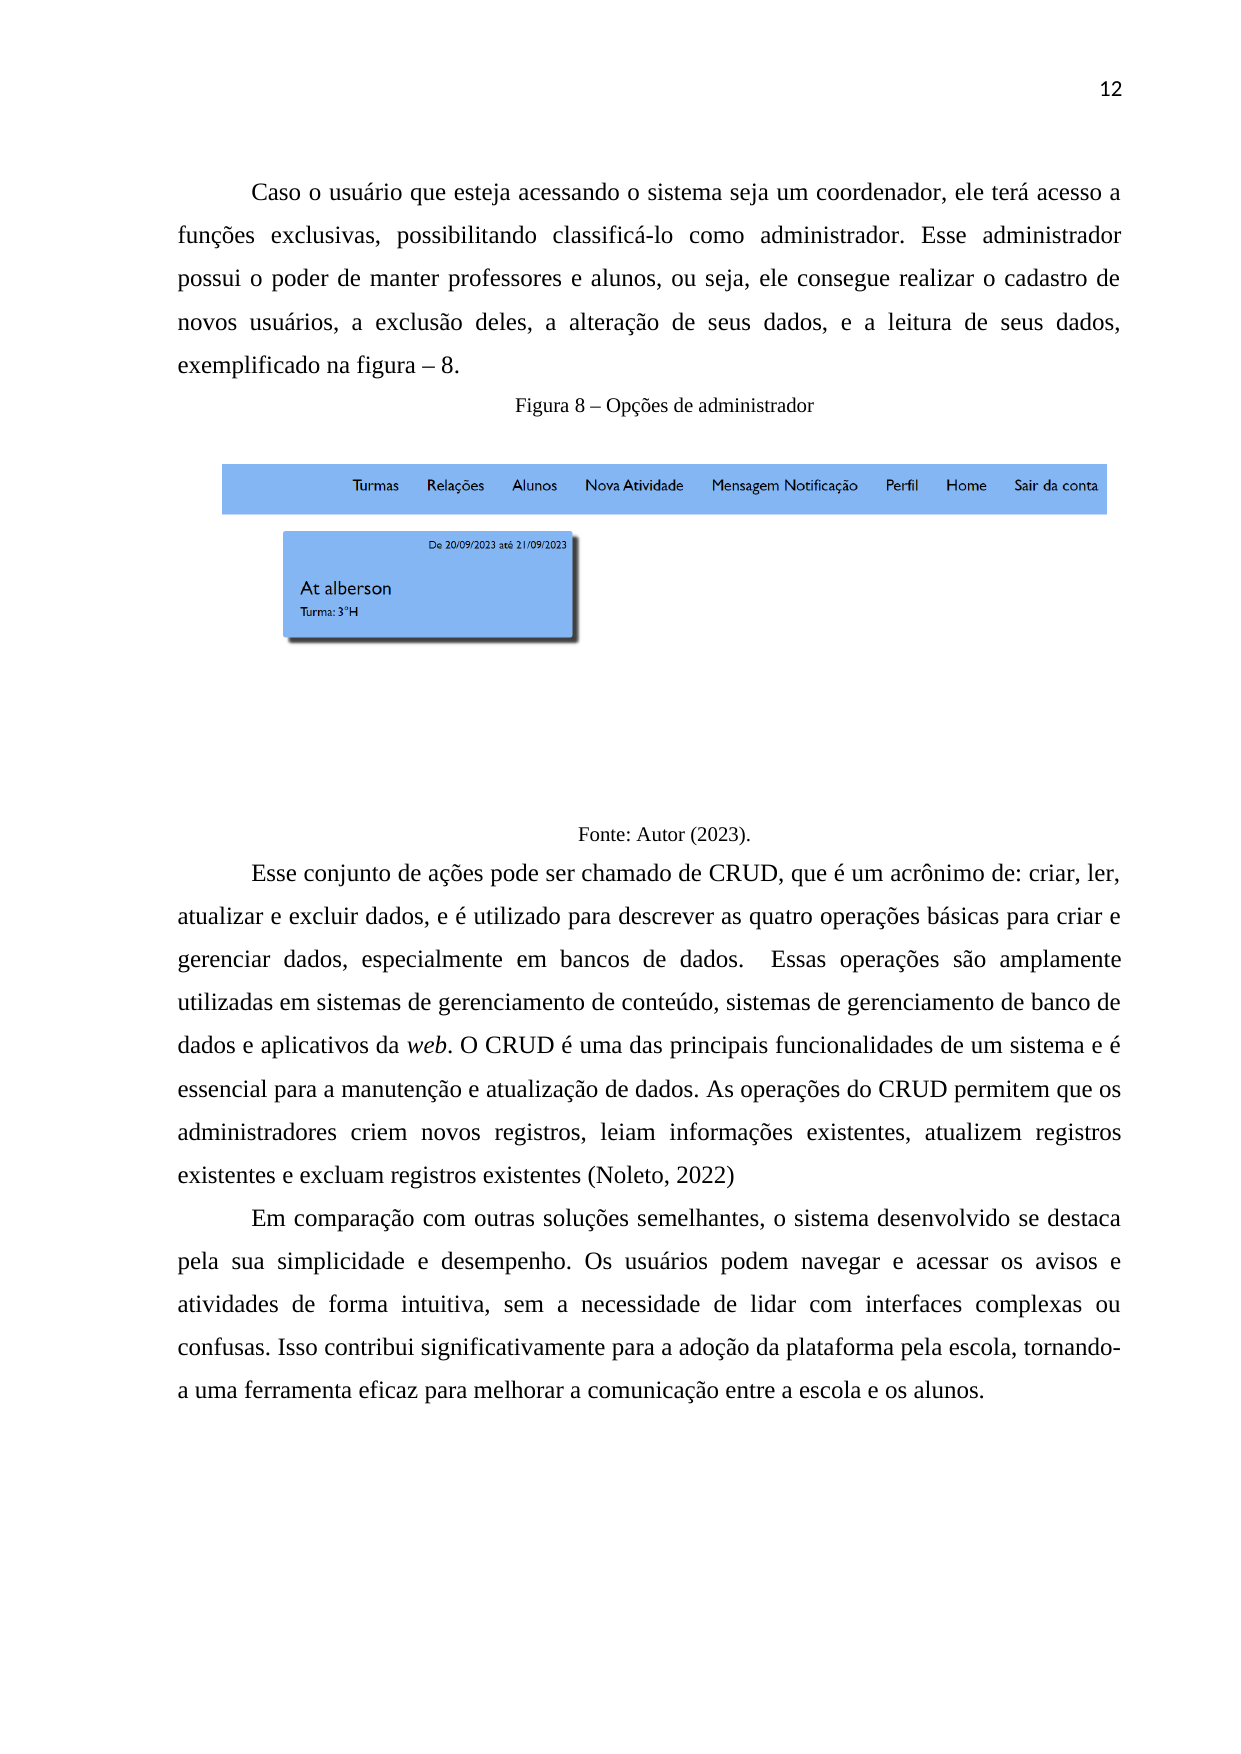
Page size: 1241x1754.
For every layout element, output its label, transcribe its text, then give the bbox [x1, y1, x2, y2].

text Em comparação com outras soluções semelhantes, o sistema desenvolvido se destaca pela sua simplicidade e desempenho. Os usuários podem navegar e acessar os avisos e atividades de forma intuitiva, sem a necessidade de lidar com interfaces complexas ou confusas. Isso contribui significativamente para a adoção da plataforma pela escola, tornando-a uma ferramenta eficaz para melhorar a comunicação entre a escola e os alunos. [177, 1203, 1122, 1404]
text Figura 8 – Opções de administrador [177, 393, 1122, 417]
picture [222, 464, 1107, 774]
text Caso o usuário que esteja acessando o sistema seja um coordenador, ele terá acesso a funções exclusivas, possibilitando classificá-lo como administrador. Esse administrador possui o poder de manter professores e alunos, ou seja, ele consegue realizar o cadastro de novos usuários, a exclusão deles, a alteração de seus dados, e a leitura de seus dados, exemplificado na figura – 8. [177, 177, 1122, 378]
text Fonte: Autor (2023). [177, 822, 1122, 846]
text Esse conjunto de ações pode ser chamado de CRUD, que é um acrônimo de: criar, ler, atualizar e excluir dados, e é utilizado para descrever as quatro operações básicas para criar e gerenciar dados, especialmente em bancos de dados. Essas operações são amplamente utilizadas em sistemas de gerenciamento de conteúdo, sistemas de gerenciamento de banco de dados e aplicativos da web. O CRUD é uma das principais funcionalidades de um sistema e é essencial para a manutenção e atualização de dados. As operações do CRUD permitem que os administradores criem novos registros, leiam informações existentes, atualizem registros existentes e excluam registros existentes (Noleto, 2022) [177, 858, 1122, 1189]
